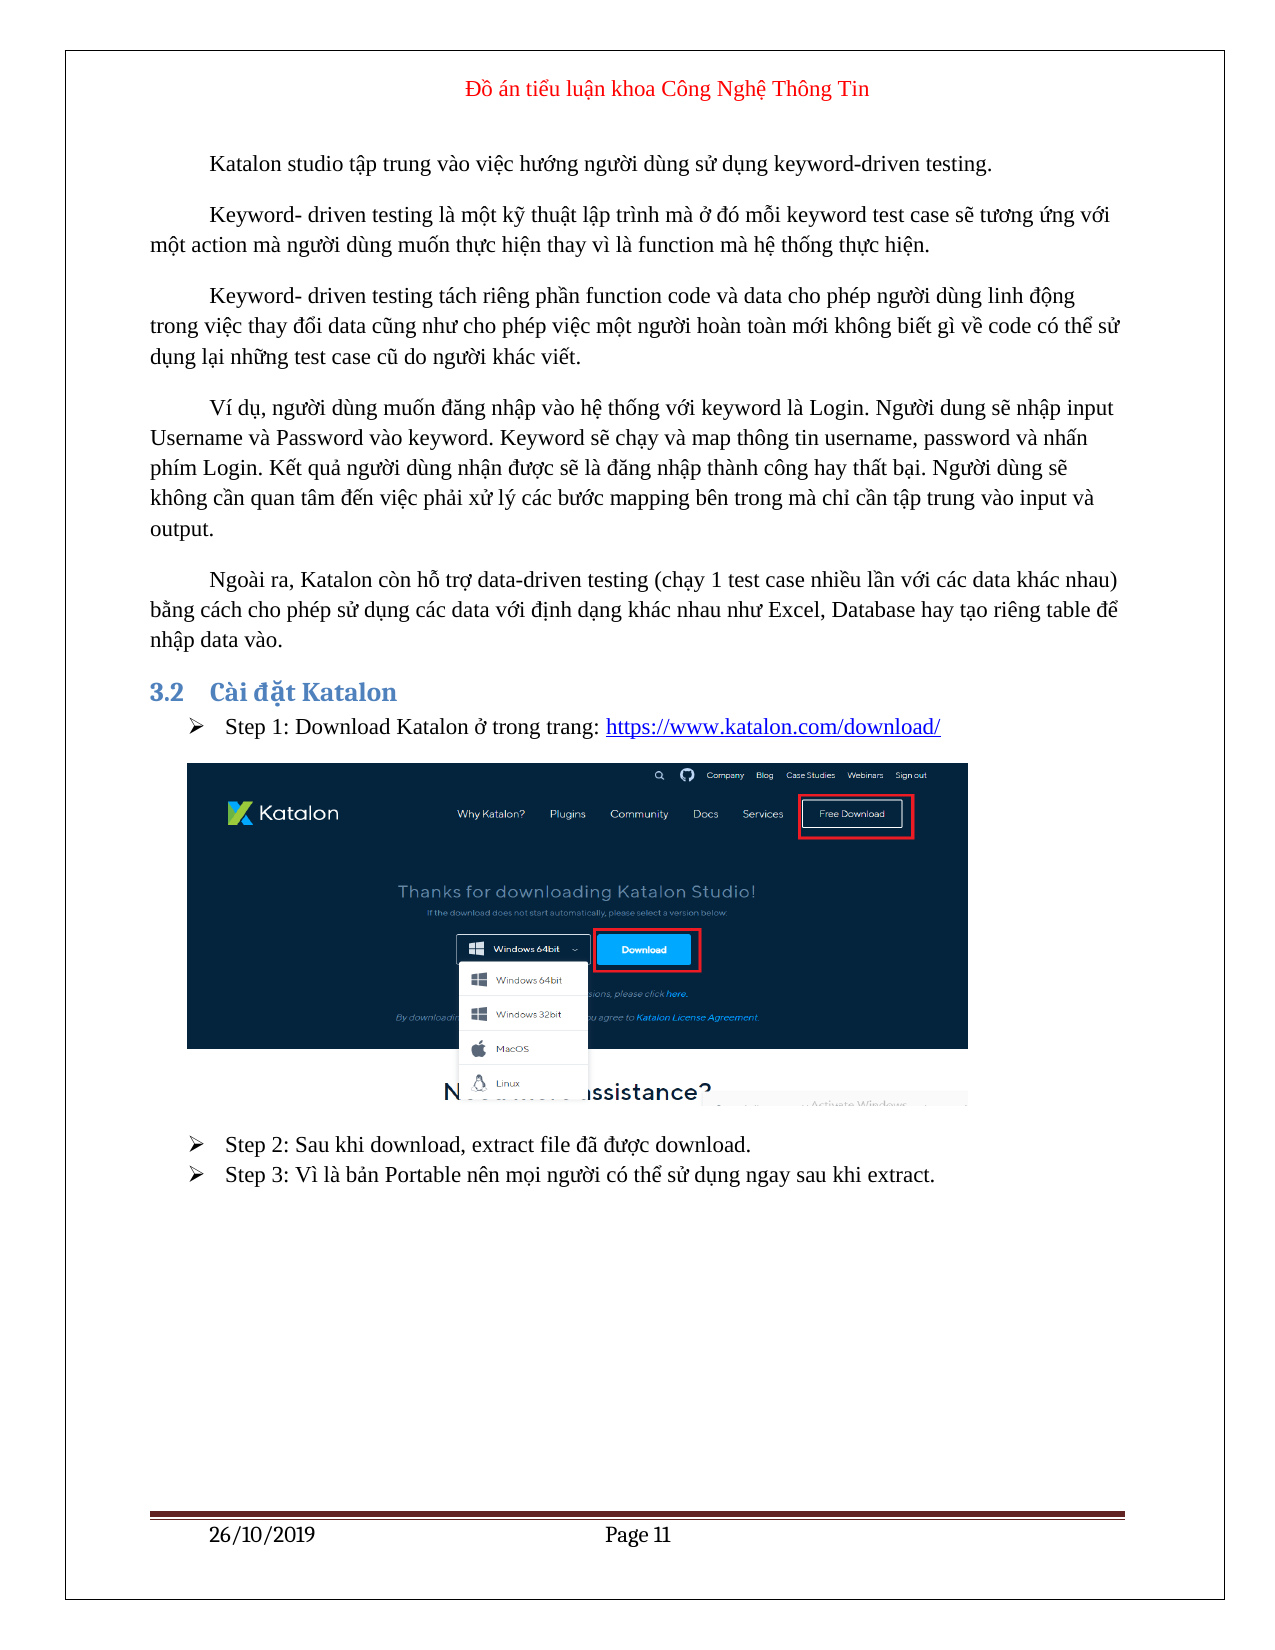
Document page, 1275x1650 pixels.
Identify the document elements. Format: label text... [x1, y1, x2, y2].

text Ví dụ, người dùng muốn đăng nhập vào hệ thống với keyword là Login. Người dung sẽ nhập input Username và Password vào keyword. Keyword sẽ chạy và map thông tin username, password và nhấn phím Login. Kết quả người dùng nhận được sẽ là đăng nhập thành công hay thất bại. Người dùng sẽ không cần quan tâm đến việc phải xử lý các bước mapping bên trong mà chỉ cần tập trung vào input và output. [150, 394, 1125, 541]
text Keyword- driven testing tách riêng phần function code và data cho phép người dùng linh động trong việc thay đổi data cũng như cho phép việc một người hoàn toàn mới không biết gì về code có thể sử dụng lại những test case cũ do người khác viết. [150, 282, 1125, 369]
text Keyword- driven testing là một kỹ thuật lập trình mà ở đó mỗi keyword test case sẽ tương ứng với một action mà người dùng muốn thực hiện thay vì là function mà hệ thống thực hiện. [150, 201, 1125, 258]
list Step 1: Download Katalon ở trong trang: https://www.katalon.com/download/ [187, 713, 1125, 739]
list Step 2: Sau khi download, extract file đã được download. [187, 1131, 1125, 1157]
subtitle Cài đặt Katalon [150, 677, 1125, 708]
list Step 3: Vì là bản Portable nên mọi người có thể sử dụng ngay sau khi extract. [187, 1161, 1125, 1187]
picture [187, 763, 968, 1106]
text Ngoài ra, Katalon còn hỗ trợ data-driven testing (chạy 1 test case nhiều lần với các data khác nhau) bằng cách cho phép sử dụng các data với định dạng khác nhau như Excel, Database hay tạo riêng table để nhập data vào. [150, 566, 1125, 652]
text Katalon studio tập trung vào việc hướng người dùng sử dụng keyword-driven testing. [150, 150, 1125, 176]
